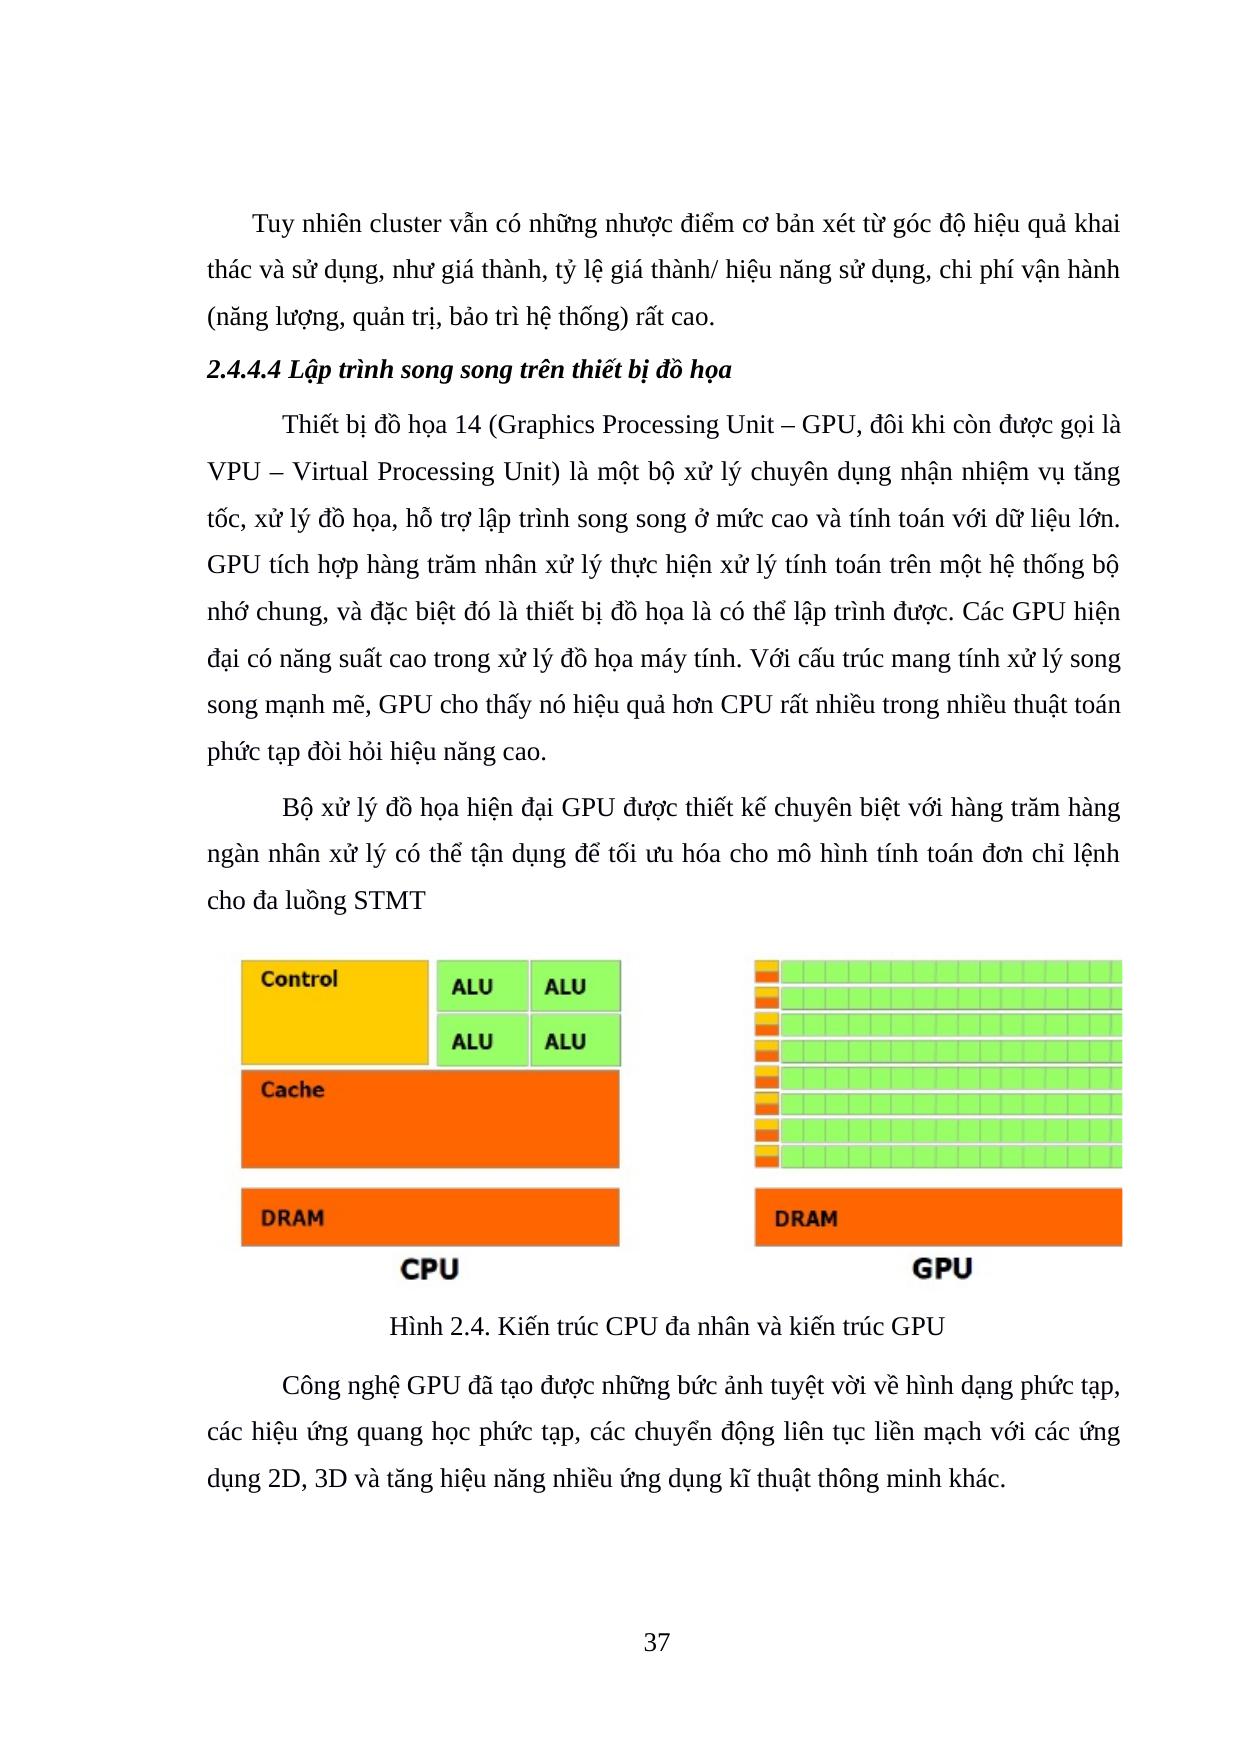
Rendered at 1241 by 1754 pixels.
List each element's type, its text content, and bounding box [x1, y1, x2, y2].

text Tuy nhiên cluster vẫn có những nhược điểm cơ bản xét từ góc độ hiệu quả khai thác và sử dụng, như giá thành, tỷ lệ giá thành/ hiệu năng sử dụng, chi phí vận hành (năng lượng, quản trị, bảo trì hệ thống) rất cao. [207, 207, 1122, 331]
table_cell Hình 2.4. Kiến trúc CPU đa nhân và kiến trúc GPU [213, 1305, 1122, 1360]
text Thiết bị đồ họa (Graphics Processing Unit – GPU, đôi khi còn được gọi là VPU – Virtual Processing Unit) là một bộ xử lý chuyên dụng nhận nhiệm vụ tăng tốc, xử lý đồ họa, hỗ trợ lập trình song song ở mức cao và tính toán với dữ liệu lớn. GPU tích hợp hàng trăm nhân xử lý thực hiện xử lý tính toán trên một hệ thống bộ nhớ chung, và đặc biệt đó là thiết bị đồ họa là có thể lập trình được. Các GPU hiện đại có năng suất cao trong xử lý đồ họa máy tính. Với cấu trúc mang tính xử lý song song mạnh mẽ, GPU cho thấy nó hiệu quả hơn CPU rất nhiều trong nhiều thuật toán phức tạp đòi hỏi hiệu năng cao. [207, 409, 1122, 766]
text Bộ xử lý đồ họa hiện đại GPU được thiết kế chuyên biệt với hàng trăm hàng ngàn nhân xử lý có thể tận dụng để tối ưu hóa cho mô hình tính toán đơn chỉ lệnh cho đa luồng STMT [207, 791, 1122, 915]
subtitle Lập trình song song trên thiết bị đồ họa [207, 353, 1122, 384]
text Công nghệ GPU đã tạo được những bức ảnh tuyệt vời về hình dạng phức tạp, các hiệu ứng quang học phức tạp, các chuyển động liên tục liền mạch với các ứng dụng 2D, 3D và tăng hiệu năng nhiều ứng dụng kĩ thuật thông minh khác. [207, 1369, 1122, 1493]
table_header [213, 940, 1122, 1305]
picture [218, 951, 1123, 1294]
